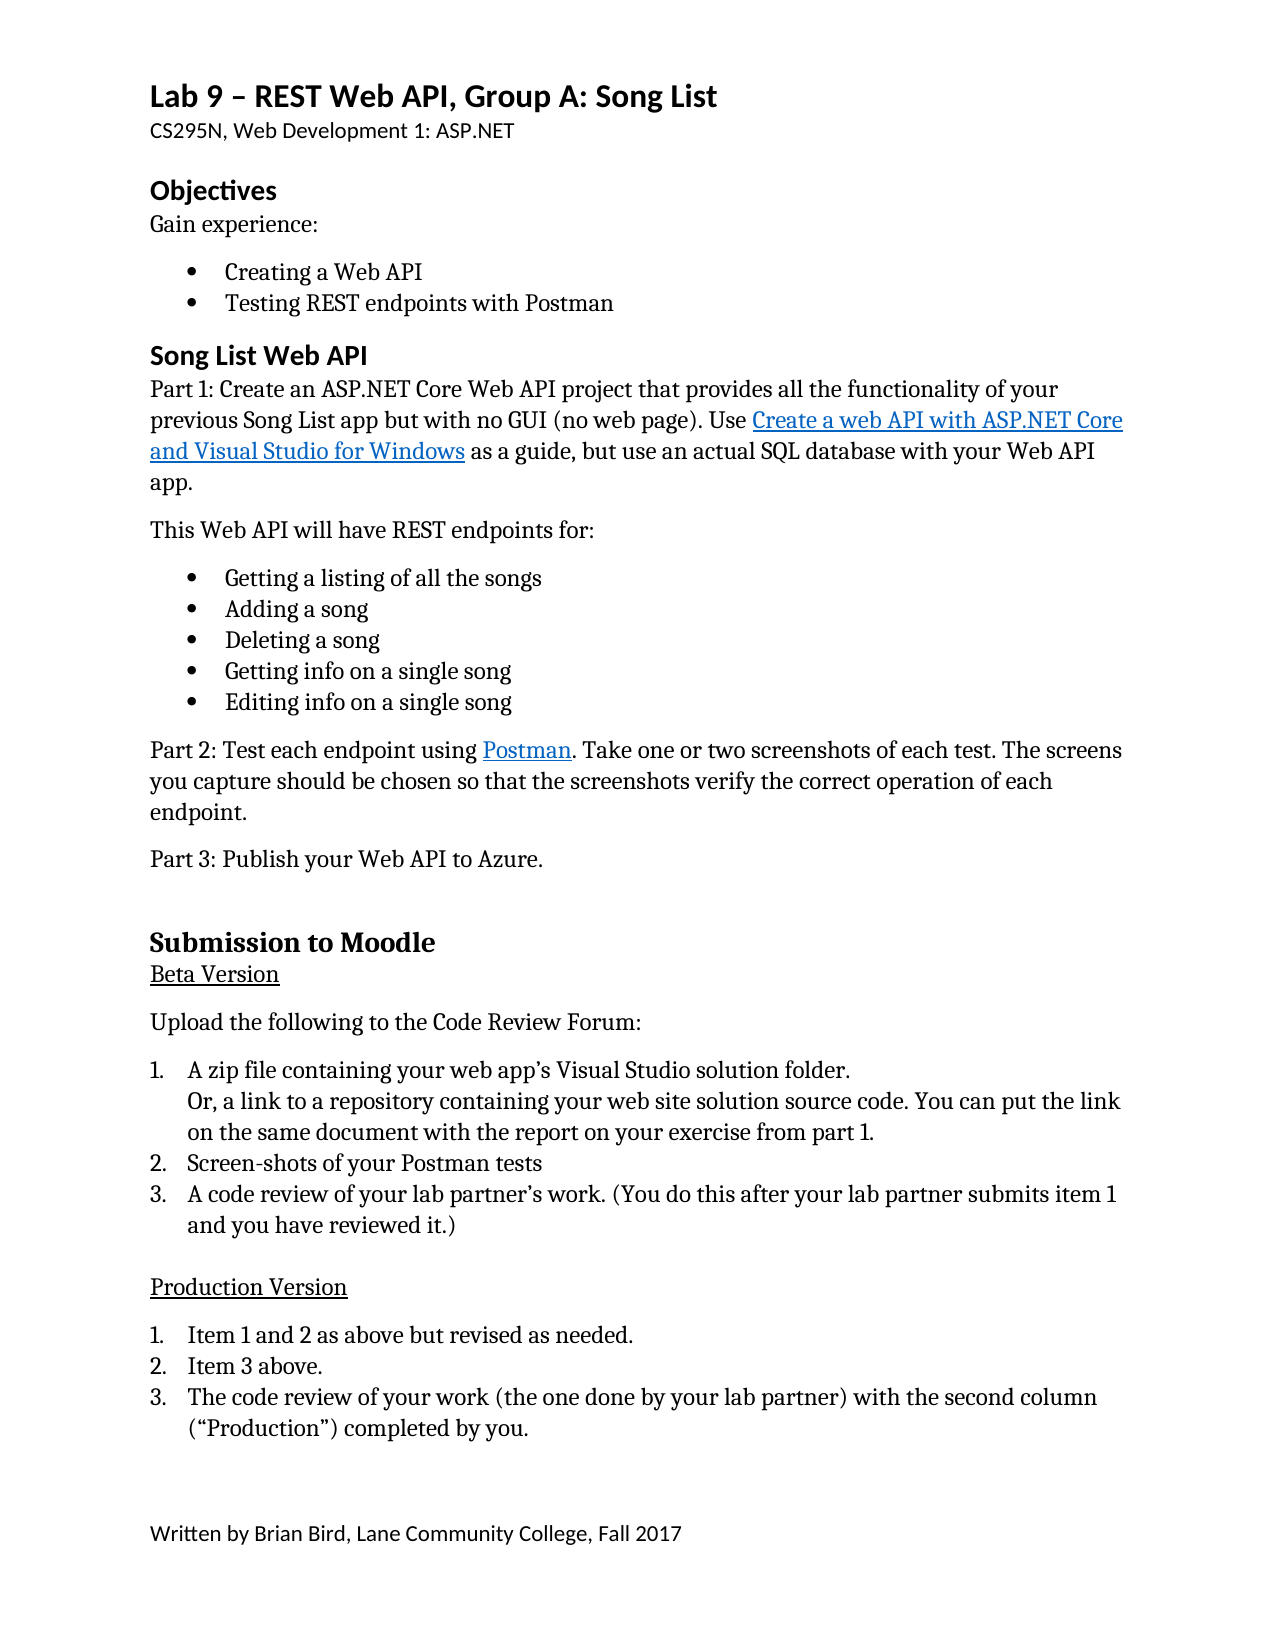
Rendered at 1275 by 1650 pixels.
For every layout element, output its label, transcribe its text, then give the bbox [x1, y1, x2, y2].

list Creating a Web API [187, 258, 1125, 287]
list A zip file containing your web app’s Visual Studio solution folder. Or, a link to a repository containing your web site solution source code. You can put the link on the same document with the report on your exercise from part 1. [150, 1056, 1125, 1146]
text Song List Web API [150, 337, 1125, 372]
text This Web API will have REST endpoints for: [150, 516, 1125, 545]
text Upload the following to the Code Review Forum: [150, 1008, 1125, 1037]
list Item 1 and 2 as above but revised as needed. [150, 1321, 1125, 1349]
list Getting a listing of all the songs [187, 564, 1125, 592]
text Objectives [150, 172, 1125, 207]
text Production Version [150, 1273, 1125, 1302]
list The code review of your work (the one done by your lab partner) with the second column (“Production”) completed by you. [150, 1383, 1125, 1442]
list Testing REST endpoints with Postman [187, 289, 1125, 318]
list Screen-shots of your Postman tests [150, 1149, 1125, 1177]
text Part 1: Create an ASP.NET Core Web API project that provides all the functionality of your previous Song List app but with no GUI (no web page). Use Create a web API with ASP.NET Core and Visual Studio for Windows as a guide, but use an actual SQL database with your Web API app. [150, 375, 1125, 497]
text Part 2: Test each endpoint using Postman. Take one or two screenshots of each test. The screens you capture should be chosen so that the screenshots verify the correct operation of each endpoint. [150, 736, 1125, 826]
text Beta Version [150, 960, 1125, 989]
list Getting info on a single song [187, 657, 1125, 686]
text Submission to Moodle [150, 927, 1125, 960]
text Gain experience: [150, 210, 1125, 239]
list Item 3 above. [150, 1352, 1125, 1380]
list A code review of your lab partner’s work. (You do this after your lab partner submits item 1 and you have reviewed it.) [150, 1180, 1125, 1239]
list Editing info on a single song [187, 688, 1125, 717]
text Part 3: Publish your Web API to Azure. [150, 845, 1125, 874]
list Adding a song [187, 595, 1125, 623]
list Deleting a song [187, 626, 1125, 654]
